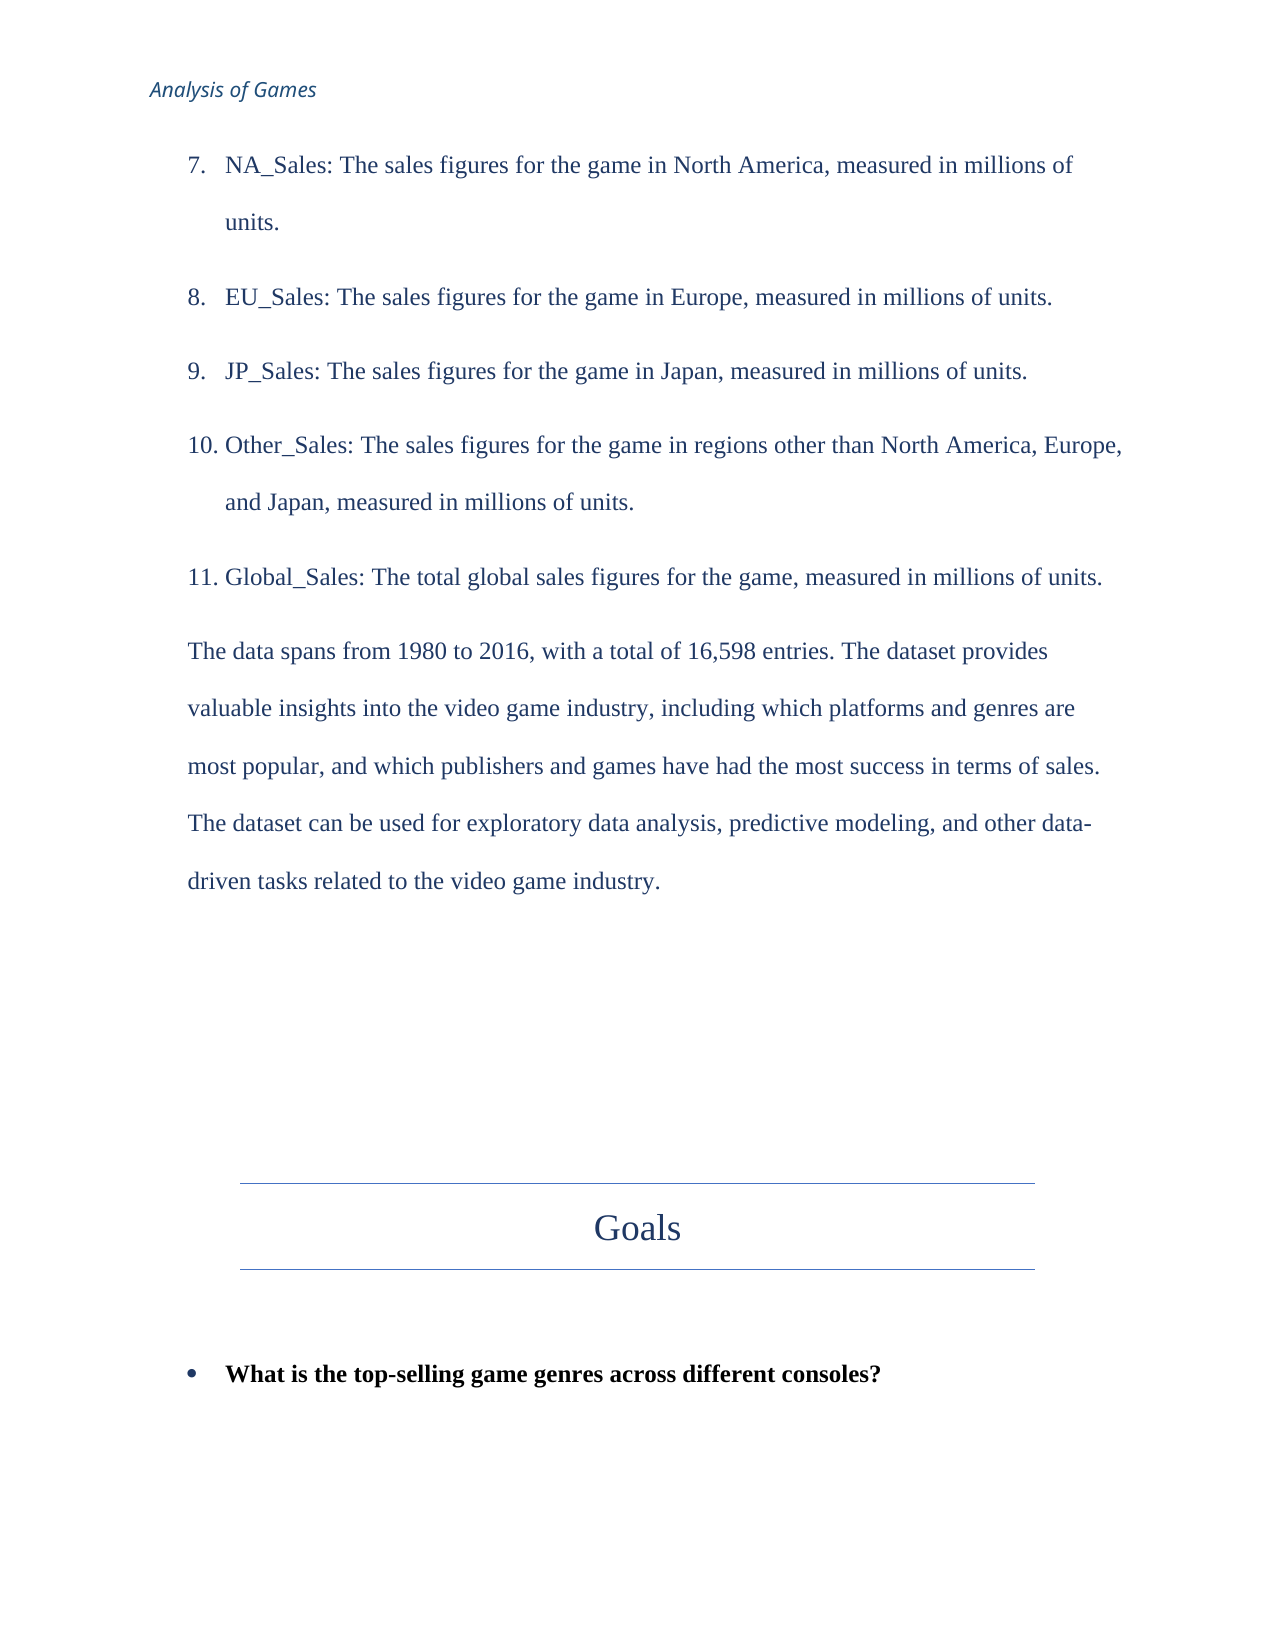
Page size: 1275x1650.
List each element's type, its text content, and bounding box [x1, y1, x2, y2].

list EU_Sales: The sales figures for the game in Europe, measured in millions of units. [187, 282, 1125, 310]
text Goals [240, 1184, 1035, 1269]
list What is the top-selling game genres across different consoles? [187, 1359, 1125, 1388]
list JP_Sales: The sales figures for the game in Japan, measured in millions of units. [187, 356, 1125, 384]
list Global_Sales: The total global sales figures for the game, measured in millions of units. [187, 562, 1125, 590]
list NA_Sales: The sales figures for the game in North America, measured in millions of units. [187, 150, 1125, 236]
list Other_Sales: The sales figures for the game in regions other than North America, Europe, and Japan, measured in millions of units. [187, 430, 1125, 516]
text The data spans from 1980 to 2016, with a total of 16,598 entries. The dataset provides valuable insights into the video game industry, including which platforms and genres are most popular, and which publishers and games have had the most success in terms of sales. The dataset can be used for exploratory data analysis, predictive modeling, and other data-driven tasks related to the video game industry. [187, 636, 1125, 894]
